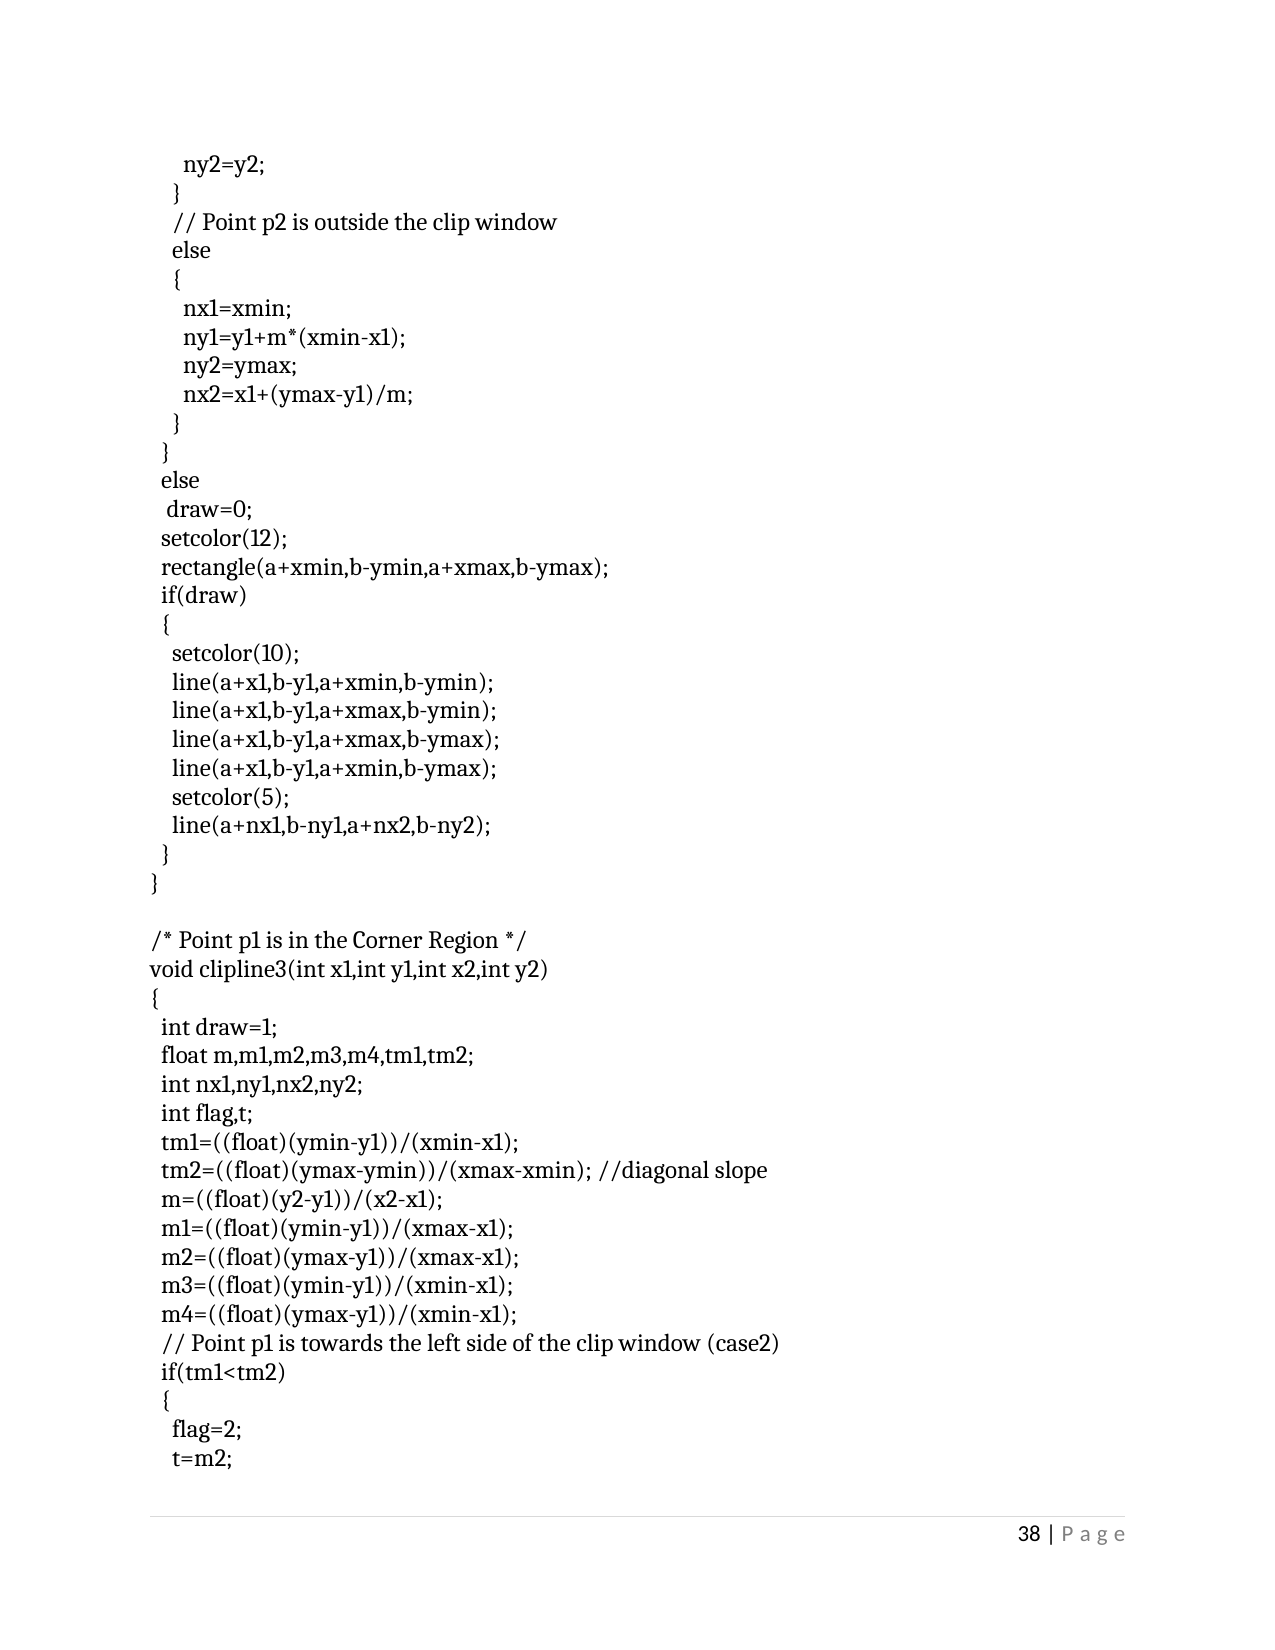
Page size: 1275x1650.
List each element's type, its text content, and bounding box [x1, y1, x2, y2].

text { [150, 1386, 1125, 1415]
text /* Point p1 is in the Corner Region */ [150, 926, 1125, 955]
text line(a+x1,b-y1,a+xmin,b-ymax); [150, 754, 1125, 782]
text m3=((float)(ymin-y1))/(xmin-x1); [150, 1271, 1125, 1300]
text setcolor(10); [150, 639, 1125, 667]
text m1=((float)(ymin-y1))/(xmax-x1); [150, 1214, 1125, 1242]
text t=m2; [150, 1444, 1125, 1472]
text else [150, 236, 1125, 265]
text else [150, 466, 1125, 495]
text } [150, 179, 1125, 207]
text } [150, 869, 1125, 897]
text // Point p2 is outside the clip window [150, 207, 1125, 236]
text } [150, 840, 1125, 869]
text m4=((float)(ymax-y1))/(xmin-x1); [150, 1300, 1125, 1329]
text int draw=1; [150, 1012, 1125, 1041]
text if(tm1<tm2) [150, 1357, 1125, 1386]
text } [150, 409, 1125, 437]
text ny1=y1+m*(xmin-x1); [150, 322, 1125, 351]
text nx1=xmin; [150, 294, 1125, 322]
text m2=((float)(ymax-y1))/(xmax-x1); [150, 1242, 1125, 1271]
text ny2=ymax; [150, 351, 1125, 380]
text void clipline3(int x1,int y1,int x2,int y2) [150, 955, 1125, 984]
text { [150, 265, 1125, 294]
text int nx1,ny1,nx2,ny2; [150, 1070, 1125, 1099]
text m=((float)(y2-y1))/(x2-x1); [150, 1185, 1125, 1214]
text nx2=x1+(ymax-y1)/m; [150, 380, 1125, 409]
text if(draw) [150, 581, 1125, 610]
text line(a+x1,b-y1,a+xmax,b-ymin); [150, 696, 1125, 725]
text rectangle(a+xmin,b-ymin,a+xmax,b-ymax); [150, 552, 1125, 581]
text // Point p1 is towards the left side of the clip window (case2) [150, 1329, 1125, 1357]
text { [150, 984, 1125, 1012]
text tm1=((float)(ymin-y1))/(xmin-x1); [150, 1127, 1125, 1156]
text setcolor(12); [150, 524, 1125, 552]
text line(a+nx1,b-ny1,a+nx2,b-ny2); [150, 811, 1125, 840]
text } [150, 437, 1125, 466]
text tm2=((float)(ymax-ymin))/(xmax-xmin); //diagonal slope [150, 1156, 1125, 1185]
text draw=0; [150, 495, 1125, 524]
text flag=2; [150, 1415, 1125, 1444]
text float m,m1,m2,m3,m4,tm1,tm2; [150, 1041, 1125, 1070]
text line(a+x1,b-y1,a+xmax,b-ymax); [150, 725, 1125, 754]
text line(a+x1,b-y1,a+xmin,b-ymin); [150, 667, 1125, 696]
text ny2=y2; [150, 150, 1125, 179]
text setcolor(5); [150, 782, 1125, 811]
text { [150, 610, 1125, 639]
text int flag,t; [150, 1099, 1125, 1127]
